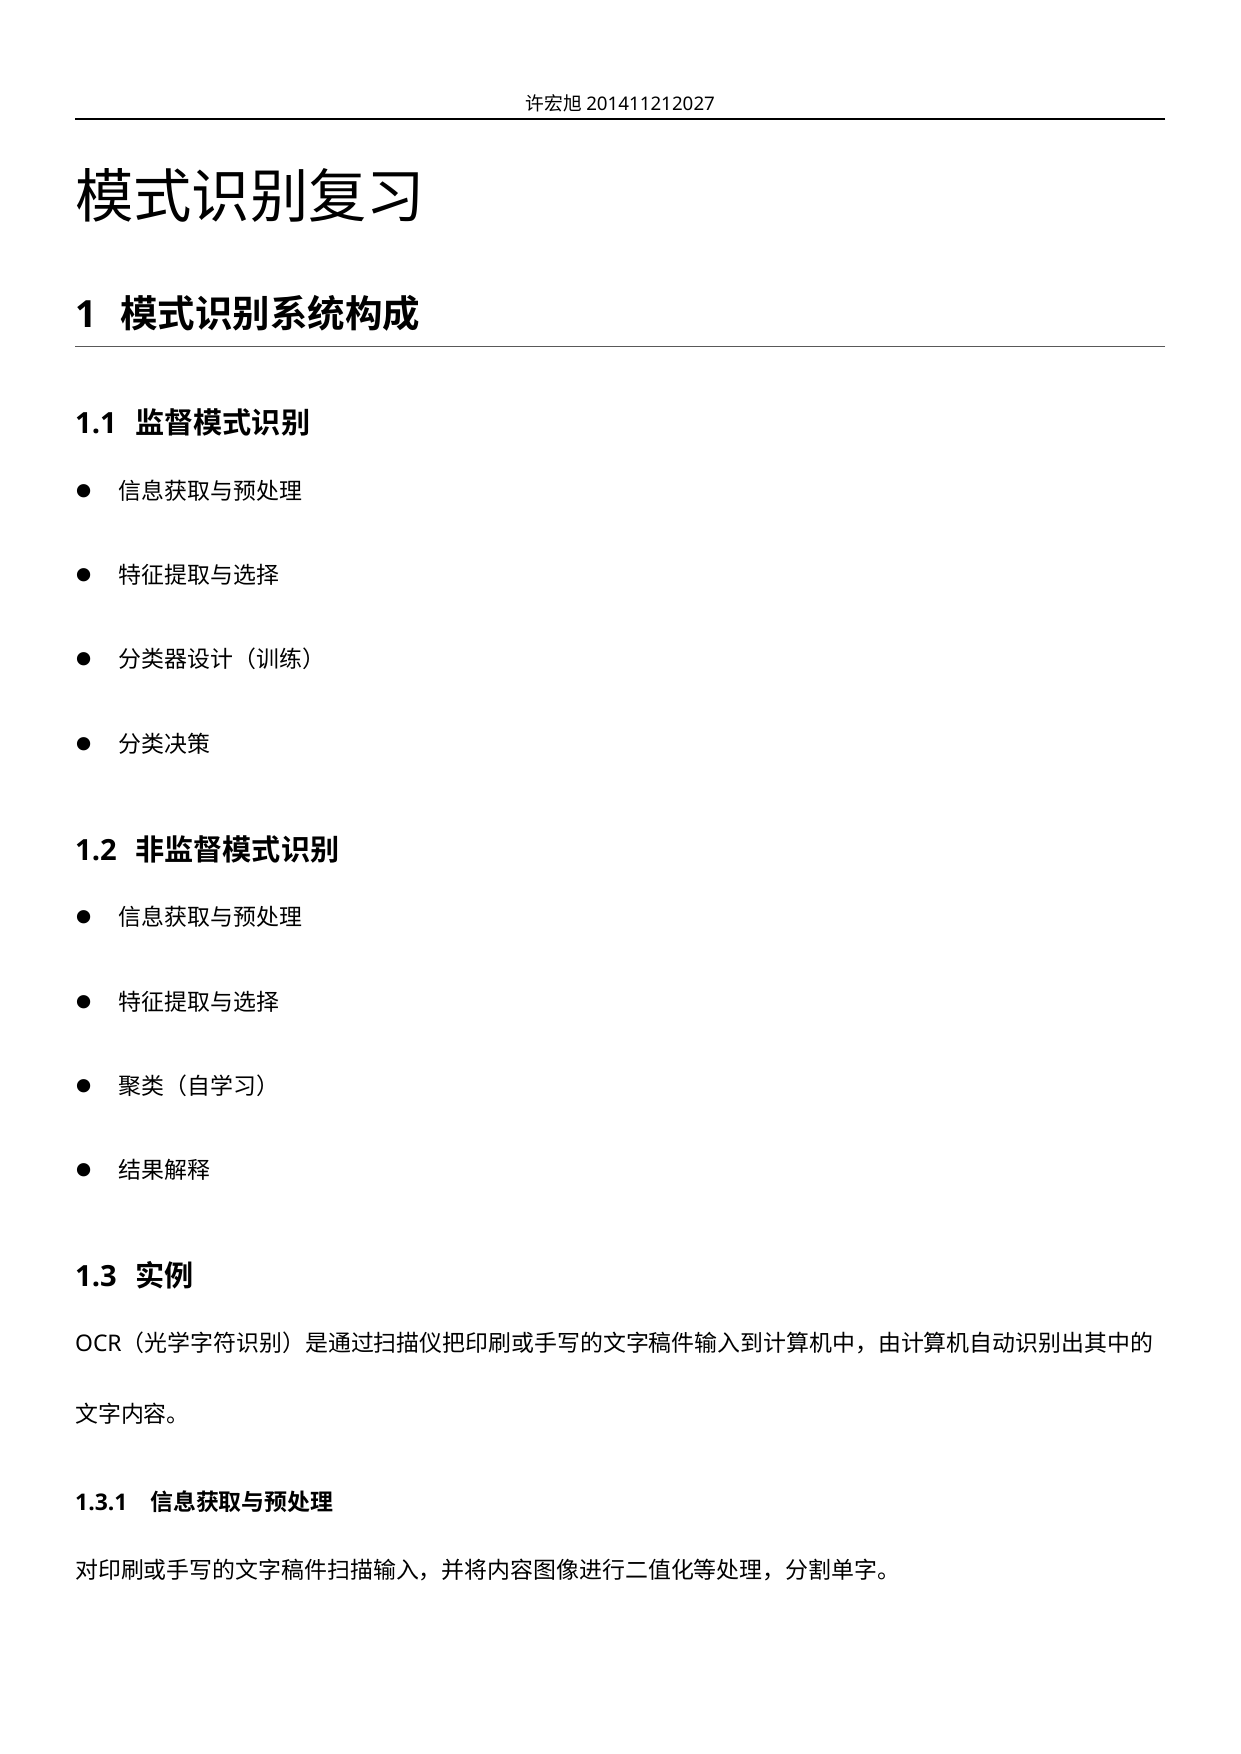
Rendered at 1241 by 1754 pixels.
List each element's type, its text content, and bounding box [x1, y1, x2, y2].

list 信息获取与预处理 [75, 883, 1165, 948]
title 模式识别复习 [75, 144, 1165, 241]
list 结果解释 [75, 1136, 1165, 1201]
list 信息获取与预处理 [75, 457, 1165, 522]
subtitle 非监督模式识别 [75, 815, 1165, 880]
subtitle 信息获取与预处理 [75, 1468, 1165, 1533]
list 分类器设计（训练） [75, 626, 1165, 691]
text OCR（光学字符识别）是通过扫描仪把印刷或手写的文字稿件输入到计算机中，由计算机自动识别出其中的文字内容。 [75, 1309, 1165, 1444]
subtitle 模式识别系统构成 [75, 279, 1165, 346]
text 对印刷或手写的文字稿件扫描输入，并将内容图像进行二值化等处理，分割单字。 [75, 1536, 1165, 1601]
list 聚类（自学习） [75, 1052, 1165, 1117]
subtitle 监督模式识别 [75, 389, 1165, 454]
list 特征提取与选择 [75, 541, 1165, 606]
list 特征提取与选择 [75, 967, 1165, 1032]
subtitle 实例 [75, 1241, 1165, 1306]
list 分类决策 [75, 710, 1165, 775]
